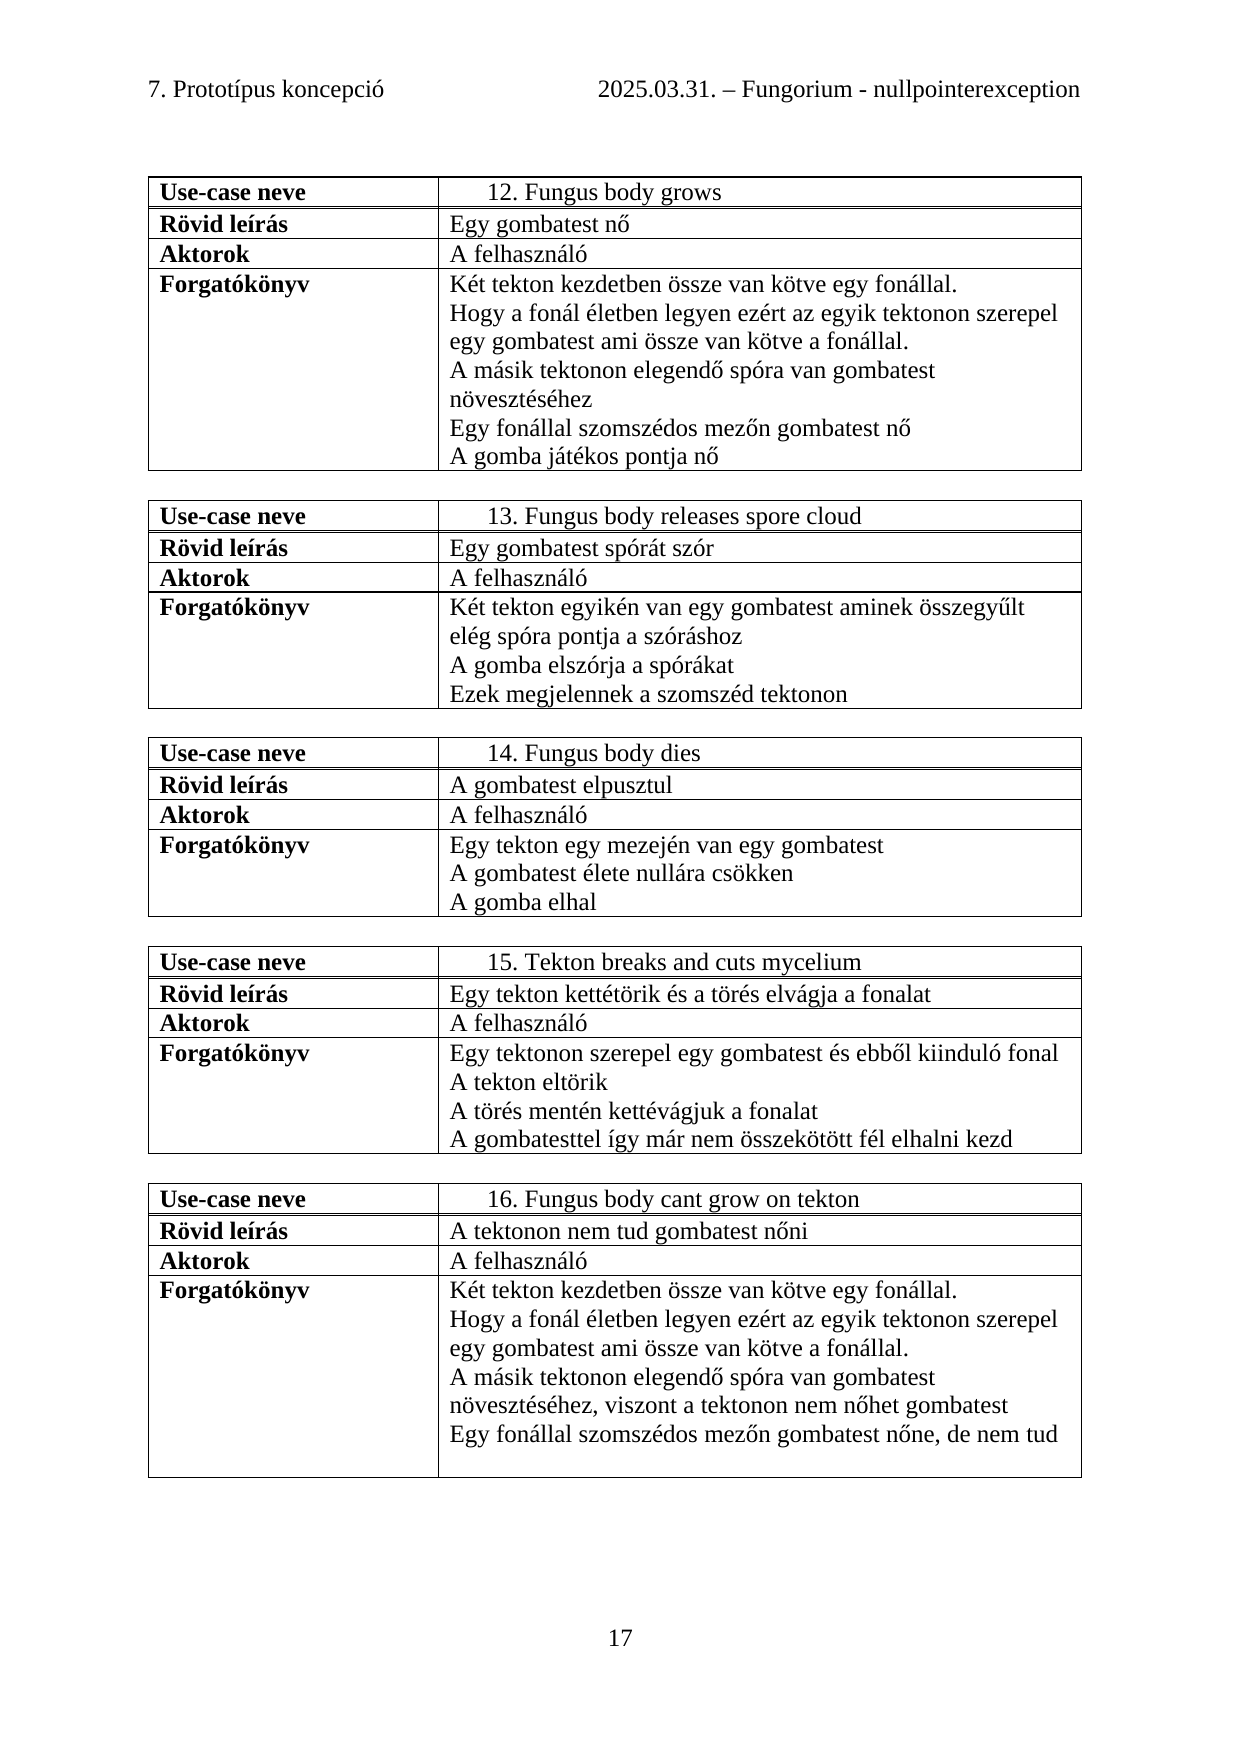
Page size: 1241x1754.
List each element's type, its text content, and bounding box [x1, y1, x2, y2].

table_cell A gombatest elpusztul [439, 770, 1081, 799]
table_cell Aktorok [149, 239, 438, 268]
table_cell A felhasználó [439, 563, 1081, 591]
table_header Use-case neve [149, 1184, 438, 1213]
table_cell Egy gombatest nő [439, 209, 1081, 238]
table_header Fungus body grows [439, 178, 1081, 206]
table_cell Egy tekton egy mezején van egy gombatest A gombatest élete nullára csökken A gomba elhal [439, 830, 1081, 916]
table_cell Aktorok [149, 1246, 438, 1274]
table_header Fungus body releases spore cloud [439, 501, 1081, 530]
table_header Use-case neve [149, 501, 438, 530]
table_cell Két tekton egyikén van egy gombatest aminek összegyűlt elég spóra pontja a szóráshoz A gomba elszórja a spórákat Ezek megjelennek a szomszéd tektonon [439, 593, 1081, 707]
table_cell A felhasználó [439, 800, 1081, 829]
table_header Fungus body dies [439, 738, 1081, 767]
table_cell A felhasználó [439, 239, 1081, 268]
table_cell Aktorok [149, 800, 438, 829]
table_cell Két tekton kezdetben össze van kötve egy fonállal. Hogy a fonál életben legyen ezért az egyik tektonon szerepel egy gombatest ami össze van kötve a fonállal. A másik tektonon elegendő spóra van gombatest növesztéséhez Egy fonállal szomszédos mezőn gombatest nő A gomba játékos pontja nő [439, 269, 1081, 470]
table_cell Forgatókönyv [149, 269, 438, 470]
table_cell Egy tektonon szerepel egy gombatest és ebből kiinduló fonal A tekton eltörik A törés mentén kettévágjuk a fonalat A gombatesttel így már nem összekötött fél elhalni kezd [439, 1038, 1081, 1153]
table_cell Forgatókönyv [149, 593, 438, 707]
table_header Use-case neve [149, 947, 438, 976]
table_header Tekton breaks and cuts mycelium [439, 947, 1081, 976]
table_cell A felhasználó [439, 1246, 1081, 1274]
table_cell A felhasználó [439, 1009, 1081, 1037]
table_header Fungus body cant grow on tekton [439, 1184, 1081, 1213]
table_cell Egy gombatest spórát szór [439, 533, 1081, 562]
table_cell A tektonon nem tud gombatest nőni [439, 1216, 1081, 1245]
table_cell Forgatókönyv [149, 1038, 438, 1153]
table_cell Aktorok [149, 563, 438, 591]
table_cell Rövid leírás [149, 209, 438, 238]
table_cell Aktorok [149, 1009, 438, 1037]
table_header Use-case neve [149, 178, 438, 206]
table_cell Két tekton kezdetben össze van kötve egy fonállal. Hogy a fonál életben legyen ezért az egyik tektonon szerepel egy gombatest ami össze van kötve a fonállal. A másik tektonon elegendő spóra van gombatest növesztéséhez, viszont a tektonon nem nőhet gombatest Egy fonállal szomszédos mezőn gombatest nőne, de nem tud [439, 1276, 1081, 1477]
table_cell Rövid leírás [149, 1216, 438, 1245]
table_cell Forgatókönyv [149, 830, 438, 916]
table_cell Forgatókönyv [149, 1276, 438, 1477]
table_cell Rövid leírás [149, 770, 438, 799]
table_cell Egy tekton kettétörik és a törés elvágja a fonalat [439, 979, 1081, 1007]
table_cell Rövid leírás [149, 533, 438, 562]
table_header Use-case neve [149, 738, 438, 767]
table_cell Rövid leírás [149, 979, 438, 1007]
